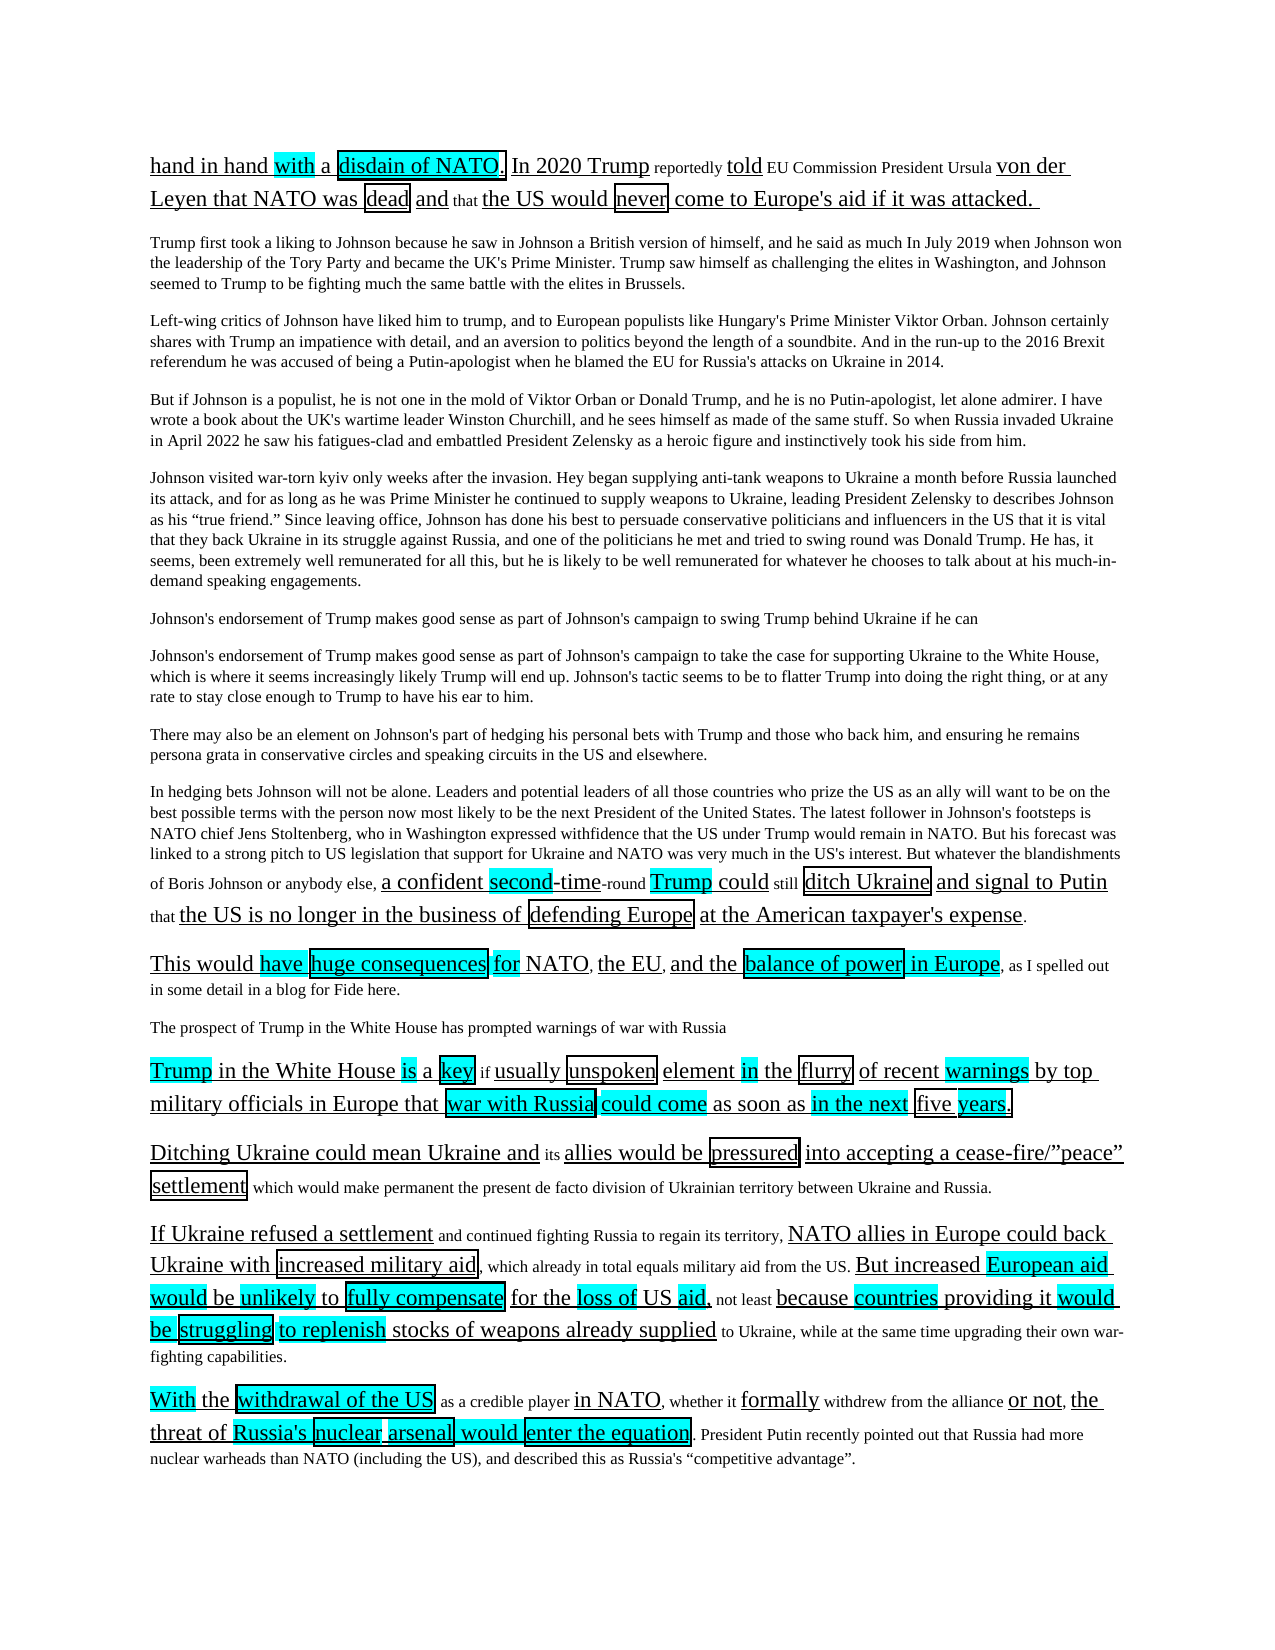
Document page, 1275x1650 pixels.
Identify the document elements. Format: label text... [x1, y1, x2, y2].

text Trump first took a liking to Johnson because he saw in Johnson a British version of himself, and he said as much In July 2019 when Johnson won the leadership of the Tory Party and became the UK's Prime Minister. Trump saw himself as challenging the elites in Washington, and Johnson seemed to Trump to be fighting much the same battle with the elites in Brussels. [150, 232, 1125, 293]
text Johnson's endorsement of Trump makes good sense as part of Johnson's campaign to take the case for supporting Ukraine to the White House, which is where it seems increasingly likely Trump will end up. Johnson's tactic seems to be to flatter Trump into doing the right thing, or at any rate to stay close enough to Trump to have his ear to him. [150, 646, 1125, 706]
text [150, 150, 1125, 213]
text The prospect of Trump in the White House has prompted warnings of war with Russia [150, 1017, 1125, 1037]
text There may also be an element on Johnson's part of hedging his personal bets with Trump and those who back him, and ensuring he remains persona grata in conservative circles and speaking circuits in the US and elsewhere. [150, 724, 1125, 764]
text Ditching Ukraine could mean Ukraine and its allies would be pressured into accepting a cease-fire/”peace” settlement which would make permanent the present de facto division of Ukrainian territory between Ukraine and Russia. [150, 1137, 1125, 1201]
text With the withdrawal of the US as a credible player in NATO, whether it formally withdrew from the alliance or not, the threat of Russia's nuclear arsenal would enter the equation. President Putin recently pointed out that Russia had more nuclear warheads than NATO (including the US), and described this as Russia's “competitive advantage”. [150, 1384, 1125, 1468]
text Trump in the White House is a key if usually unspoken element in the flurry of recent warnings by top military officials in Europe that war with Russia could come as soon as in the next five years. [150, 1055, 1125, 1118]
text But if Johnson is a populist, he is not one in the mold of Viktor Orban or Donald Trump, and he is no Putin-apologist, let alone admirer. I have wrote a book about the UK's wartime leader Winston Churchill, and he sees himself as made of the same stuff. So when Russia invaded Ukraine in April 2022 he saw his fatigues-clad and embattled President Zelensky as a heroic figure and instinctively took his side from him. [150, 389, 1125, 450]
text If Ukraine refused a settlement and continued fighting Russia to regain its territory, NATO allies in Europe could back Ukraine with increased military aid, which already in total equals military aid from the US. But increased European aid would be unlikely to fully compensate for the loss of US aid, not least because countries providing it would be struggling to replenish stocks of weapons already supplied to Ukraine, while at the same time upgrading their own war-fighting capabilities. [150, 1220, 1125, 1366]
text Left-wing critics of Johnson have liked him to trump, and to European populists like Hungary's Prime Minister Viktor Orban. Johnson certainly shares with Trump an impatience with detail, and an aversion to politics beyond the length of a soundbite. And in the run-up to the 2016 Brexit referendum he was accused of being a Putin-apologist when he blamed the EU for Russia's attacks on Ukraine in 2014. [150, 311, 1125, 371]
text Johnson's endorsement of Trump makes good sense as part of Johnson's campaign to swing Trump behind Ukraine if he can [150, 608, 1125, 628]
text This would have huge consequences for NATO, the EU, and the balance of power in Europe, as I spelled out in some detail in a blog for Fide here. [150, 948, 1125, 999]
text In hedging bets Johnson will not be alone. Leaders and potential leaders of all those countries who prize the US as an ally will want to be on the best possible terms with the person now most likely to be the next President of the United States. The latest follower in Johnson's footsteps is NATO chief Jens Stoltenberg, who in Washington expressed withfidence that the US under Trump would remain in NATO. But his forecast was linked to a strong pitch to US legislation that support for Ukraine and NATO was very much in the US's interest. But whatever the blandishments of Boris Johnson or anybody else, a confident second-time-round Trump could still ditch Ukraine and signal to Putin that the US is no longer in the business of defending Europe at the American taxpayer's expense. [150, 782, 1125, 929]
text Johnson visited war-torn kyiv only weeks after the invasion. Hey began supplying anti-tank weapons to Ukraine a month before Russia launched its attack, and for as long as he was Prime Minister he continued to supply weapons to Ukraine, leading President Zelensky to describes Johnson as his “true friend.” Since leaving office, Johnson has done his best to persuade conservative politicians and influencers in the US that it is vital that they back Ukraine in its struggle against Russia, and one of the politicians he met and tried to swing round was Donald Trump. He has, it seems, been extremely well remunerated for all this, but he is likely to be well remunerated for whatever he chooses to talk about at his much-in-demand speaking engagements. [150, 468, 1125, 590]
